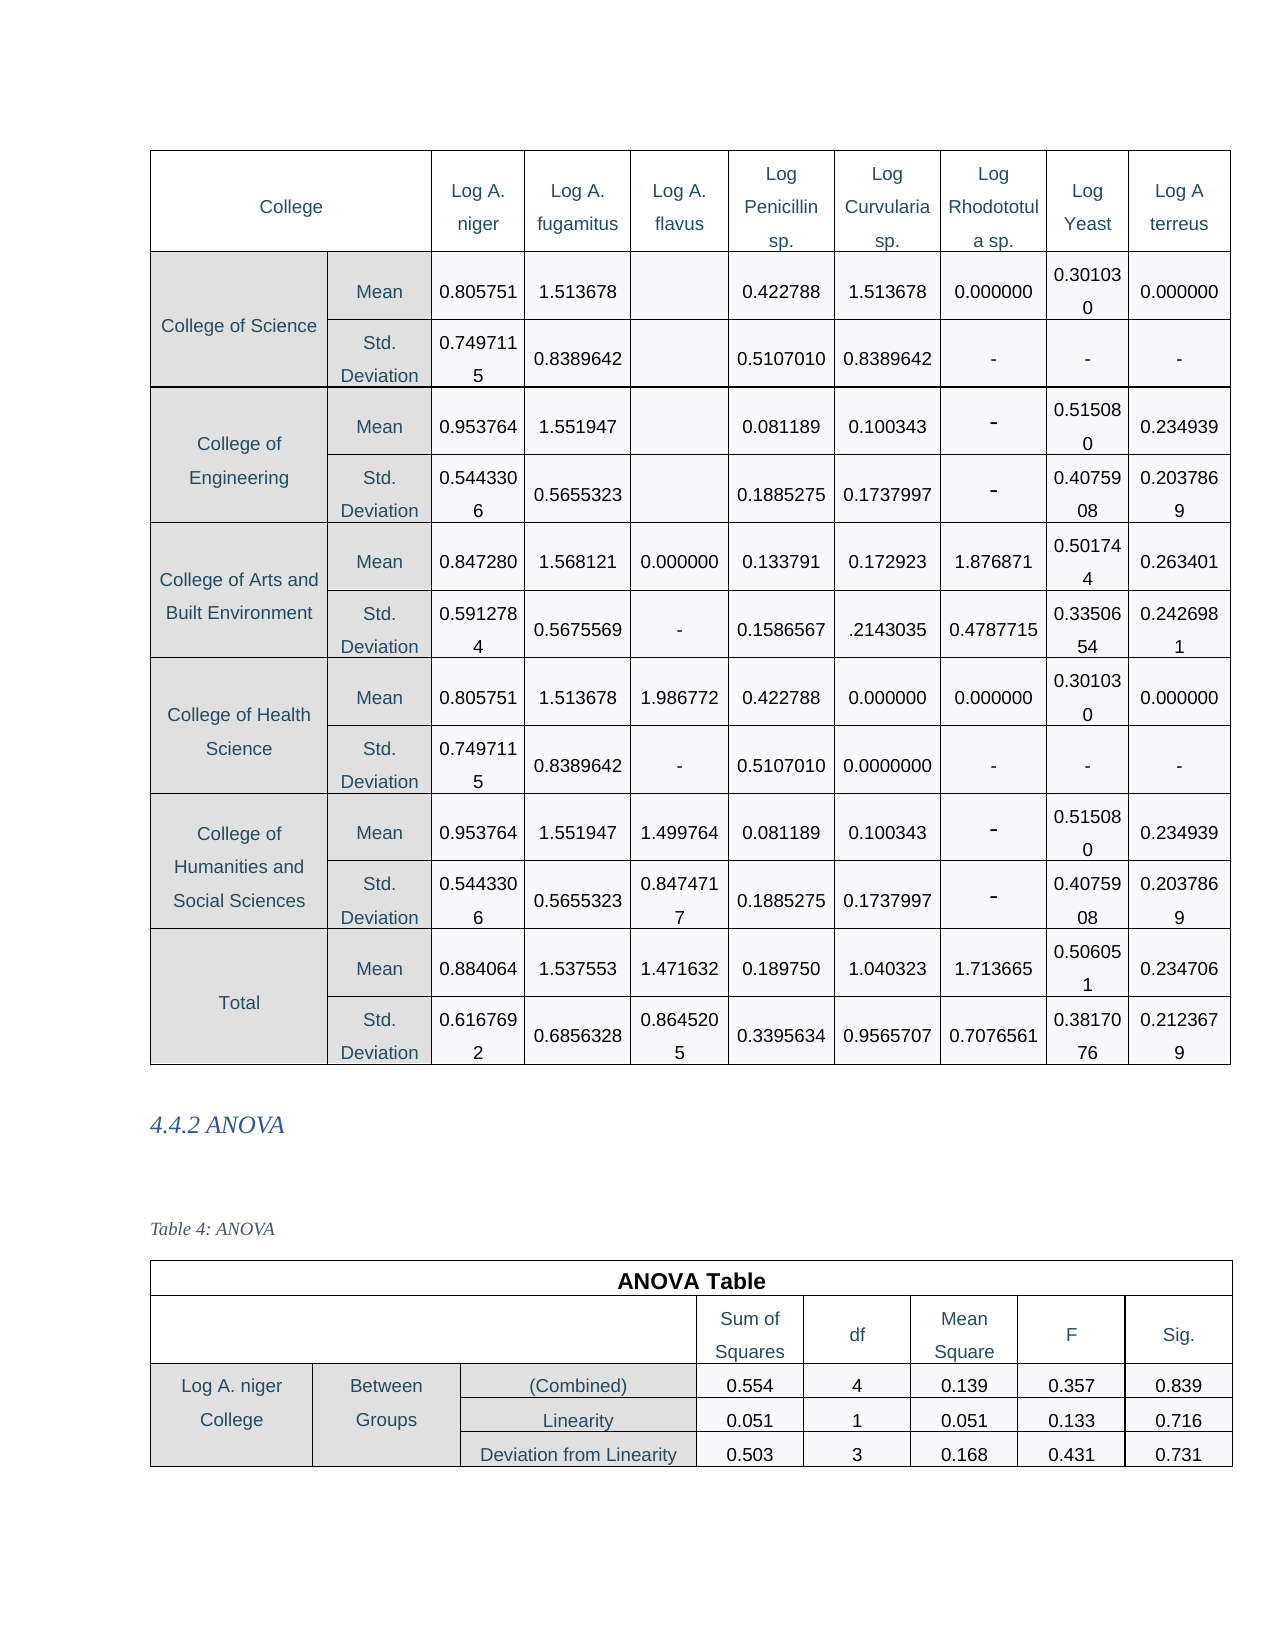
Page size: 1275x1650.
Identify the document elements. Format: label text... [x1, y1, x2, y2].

table_cell Sum of Squares [697, 1296, 803, 1362]
table_cell 0.234939 [1129, 388, 1230, 454]
table_cell 0.100343 [835, 794, 940, 860]
table_cell 0.8389642 [835, 320, 940, 386]
table_cell - [941, 861, 1046, 928]
table_cell 0.000000 [941, 252, 1046, 319]
table_cell 0.515080 [1047, 388, 1128, 454]
table_cell 0.2037869 [1129, 455, 1230, 522]
text Table 4: ANOVA [150, 1218, 1125, 1239]
table_cell F [1018, 1296, 1124, 1362]
table_cell Log A. fugamitus [525, 151, 630, 251]
table_cell 0.133 [1018, 1398, 1124, 1431]
table_cell 0.422788 [729, 252, 834, 319]
table_cell 0.4075908 [1047, 861, 1128, 928]
table_cell Log A. niger [432, 151, 524, 251]
table_cell - [1129, 726, 1230, 793]
table_cell College of Engineering [151, 388, 327, 522]
table_cell 0.5912784 [432, 591, 524, 657]
table_cell 0.081189 [729, 388, 834, 454]
table_cell 0.5107010 [729, 320, 834, 386]
table_cell 0.234706 [1129, 929, 1230, 996]
table_cell Mean [328, 252, 431, 319]
table_cell 0.168 [911, 1432, 1017, 1466]
table_cell 1.537553 [525, 929, 630, 996]
table_cell 0.503 [697, 1432, 803, 1466]
table_cell - [941, 455, 1046, 522]
table_cell [631, 455, 728, 522]
table_cell Log Curvularia sp. [835, 151, 940, 251]
table_cell 1.499764 [631, 794, 728, 860]
table_cell 0.8389642 [525, 320, 630, 386]
table_cell 0.000000 [941, 658, 1046, 725]
table_cell - [941, 320, 1046, 386]
table_cell 0.7497115 [432, 726, 524, 793]
table_cell 0.5655323 [525, 861, 630, 928]
table_cell 0.081189 [729, 794, 834, 860]
table_cell 0.000000 [1129, 252, 1230, 319]
table_cell Mean [328, 794, 431, 860]
table_cell 0.189750 [729, 929, 834, 996]
table_cell df [804, 1296, 910, 1362]
table_cell Sig. [1126, 1296, 1232, 1362]
table_cell 1.986772 [631, 658, 728, 725]
table_cell 0.839 [1126, 1364, 1232, 1397]
table_cell Mean Square [911, 1296, 1017, 1362]
table_cell 0.2037869 [1129, 861, 1230, 928]
table_cell Log Yeast [1047, 151, 1128, 251]
table_cell College [151, 151, 431, 251]
table_header ANOVA Table [151, 1261, 1232, 1295]
table_cell 0.501744 [1047, 523, 1128, 589]
table_cell - [941, 726, 1046, 793]
table_cell 1 [804, 1398, 910, 1431]
table_cell Log A. niger College [151, 1364, 312, 1466]
table_cell 1.471632 [631, 929, 728, 996]
table_cell 0.884064 [432, 929, 524, 996]
table_cell - [1129, 320, 1230, 386]
table_cell - [631, 591, 728, 657]
table_cell - [1047, 726, 1128, 793]
table_cell 0.263401 [1129, 523, 1230, 589]
table_cell 0.000000 [631, 523, 728, 589]
table_cell 0.731 [1126, 1432, 1232, 1466]
table_cell 0.5107010 [729, 726, 834, 793]
subtitle 4.4.2 ANOVA [150, 1110, 1125, 1139]
table_cell Std. Deviation [328, 320, 431, 386]
table_cell 0.3817076 [1047, 997, 1128, 1063]
table_cell 0.1737997 [835, 455, 940, 522]
table_cell [631, 388, 728, 454]
table_cell Mean [328, 658, 431, 725]
table_cell 0.139 [911, 1364, 1017, 1397]
table_cell Log A. flavus [631, 151, 728, 251]
table_cell (Combined) [461, 1364, 696, 1397]
table_cell 1.551947 [525, 794, 630, 860]
table_cell Mean [328, 388, 431, 454]
table_cell Log Rhodototula sp. [941, 151, 1046, 251]
table_cell 0.357 [1018, 1364, 1124, 1397]
table_cell 0.554 [697, 1364, 803, 1397]
table_cell College of Health Science [151, 658, 327, 793]
table_cell 0.000000 [835, 658, 940, 725]
table_cell Log A terreus [1129, 151, 1230, 251]
table_cell 0.1737997 [835, 861, 940, 928]
table_cell 1.551947 [525, 388, 630, 454]
table_cell 0.716 [1126, 1398, 1232, 1431]
table_cell 0.515080 [1047, 794, 1128, 860]
table_cell Std. Deviation [328, 726, 431, 793]
table_cell 0.4075908 [1047, 455, 1128, 522]
table_cell 0.5655323 [525, 455, 630, 522]
table_cell 0.431 [1018, 1432, 1124, 1466]
table_cell 0.301030 [1047, 252, 1128, 319]
table_cell Log Penicillin sp. [729, 151, 834, 251]
table_cell 0.8474717 [631, 861, 728, 928]
table_cell Total [151, 929, 327, 1063]
table_cell 0.953764 [432, 388, 524, 454]
table_cell 0.051 [697, 1398, 803, 1431]
table_cell 0.805751 [432, 658, 524, 725]
table_cell Std. Deviation [328, 861, 431, 928]
table_cell - [941, 794, 1046, 860]
table_cell 0.506051 [1047, 929, 1128, 996]
table_cell 3 [804, 1432, 910, 1466]
table_cell 0.5443306 [432, 861, 524, 928]
table_cell .2143035 [835, 591, 940, 657]
table_cell 0.847280 [432, 523, 524, 589]
table_cell Linearity [461, 1398, 696, 1431]
table_cell 0.234939 [1129, 794, 1230, 860]
table_cell 0.000000 [1129, 658, 1230, 725]
table_cell College of Humanities and Social Sciences [151, 794, 327, 928]
table_cell [631, 320, 728, 386]
table_cell [151, 1296, 696, 1362]
table_cell 0.2123679 [1129, 997, 1230, 1063]
table_cell 0.7497115 [432, 320, 524, 386]
table_cell 1.513678 [525, 658, 630, 725]
table_cell 0.133791 [729, 523, 834, 589]
table_cell 0.1885275 [729, 455, 834, 522]
table_cell 0.6856328 [525, 997, 630, 1063]
table_cell 0.2426981 [1129, 591, 1230, 657]
table_cell College of Arts and Built Environment [151, 523, 327, 657]
table_cell 1.713665 [941, 929, 1046, 996]
table_cell College of Science [151, 252, 327, 386]
table_cell 1.513678 [835, 252, 940, 319]
table_cell 0.6167692 [432, 997, 524, 1063]
table_cell Std. Deviation [328, 455, 431, 522]
table_cell 0.3350654 [1047, 591, 1128, 657]
table_cell 0.1885275 [729, 861, 834, 928]
table_cell - [1047, 320, 1128, 386]
table_cell Deviation from Linearity [461, 1432, 696, 1466]
table_cell 0.4787715 [941, 591, 1046, 657]
table_cell 0.051 [911, 1398, 1017, 1431]
table_cell 1.876871 [941, 523, 1046, 589]
table_cell 1.568121 [525, 523, 630, 589]
table_cell - [631, 726, 728, 793]
table_cell 1.513678 [525, 252, 630, 319]
table_cell 0.0000000 [835, 726, 940, 793]
table_cell 0.422788 [729, 658, 834, 725]
table_cell - [941, 388, 1046, 454]
table_cell 0.172923 [835, 523, 940, 589]
table_cell 0.3395634 [729, 997, 834, 1063]
table_cell Mean [328, 523, 431, 589]
table_cell [631, 252, 728, 319]
table_cell Std. Deviation [328, 591, 431, 657]
table_cell 4 [804, 1364, 910, 1397]
table_cell 0.8645205 [631, 997, 728, 1063]
table_cell Std. Deviation [328, 997, 431, 1063]
table_cell 0.5675569 [525, 591, 630, 657]
table_cell 0.805751 [432, 252, 524, 319]
table_cell 0.301030 [1047, 658, 1128, 725]
table_cell 0.7076561 [941, 997, 1046, 1063]
table_cell 0.100343 [835, 388, 940, 454]
table_cell Mean [328, 929, 431, 996]
table_cell 0.953764 [432, 794, 524, 860]
table_cell 0.8389642 [525, 726, 630, 793]
table_cell 0.5443306 [432, 455, 524, 522]
table_cell 0.9565707 [835, 997, 940, 1063]
table_cell Between Groups [313, 1364, 460, 1466]
table_cell 1.040323 [835, 929, 940, 996]
table_cell 0.1586567 [729, 591, 834, 657]
